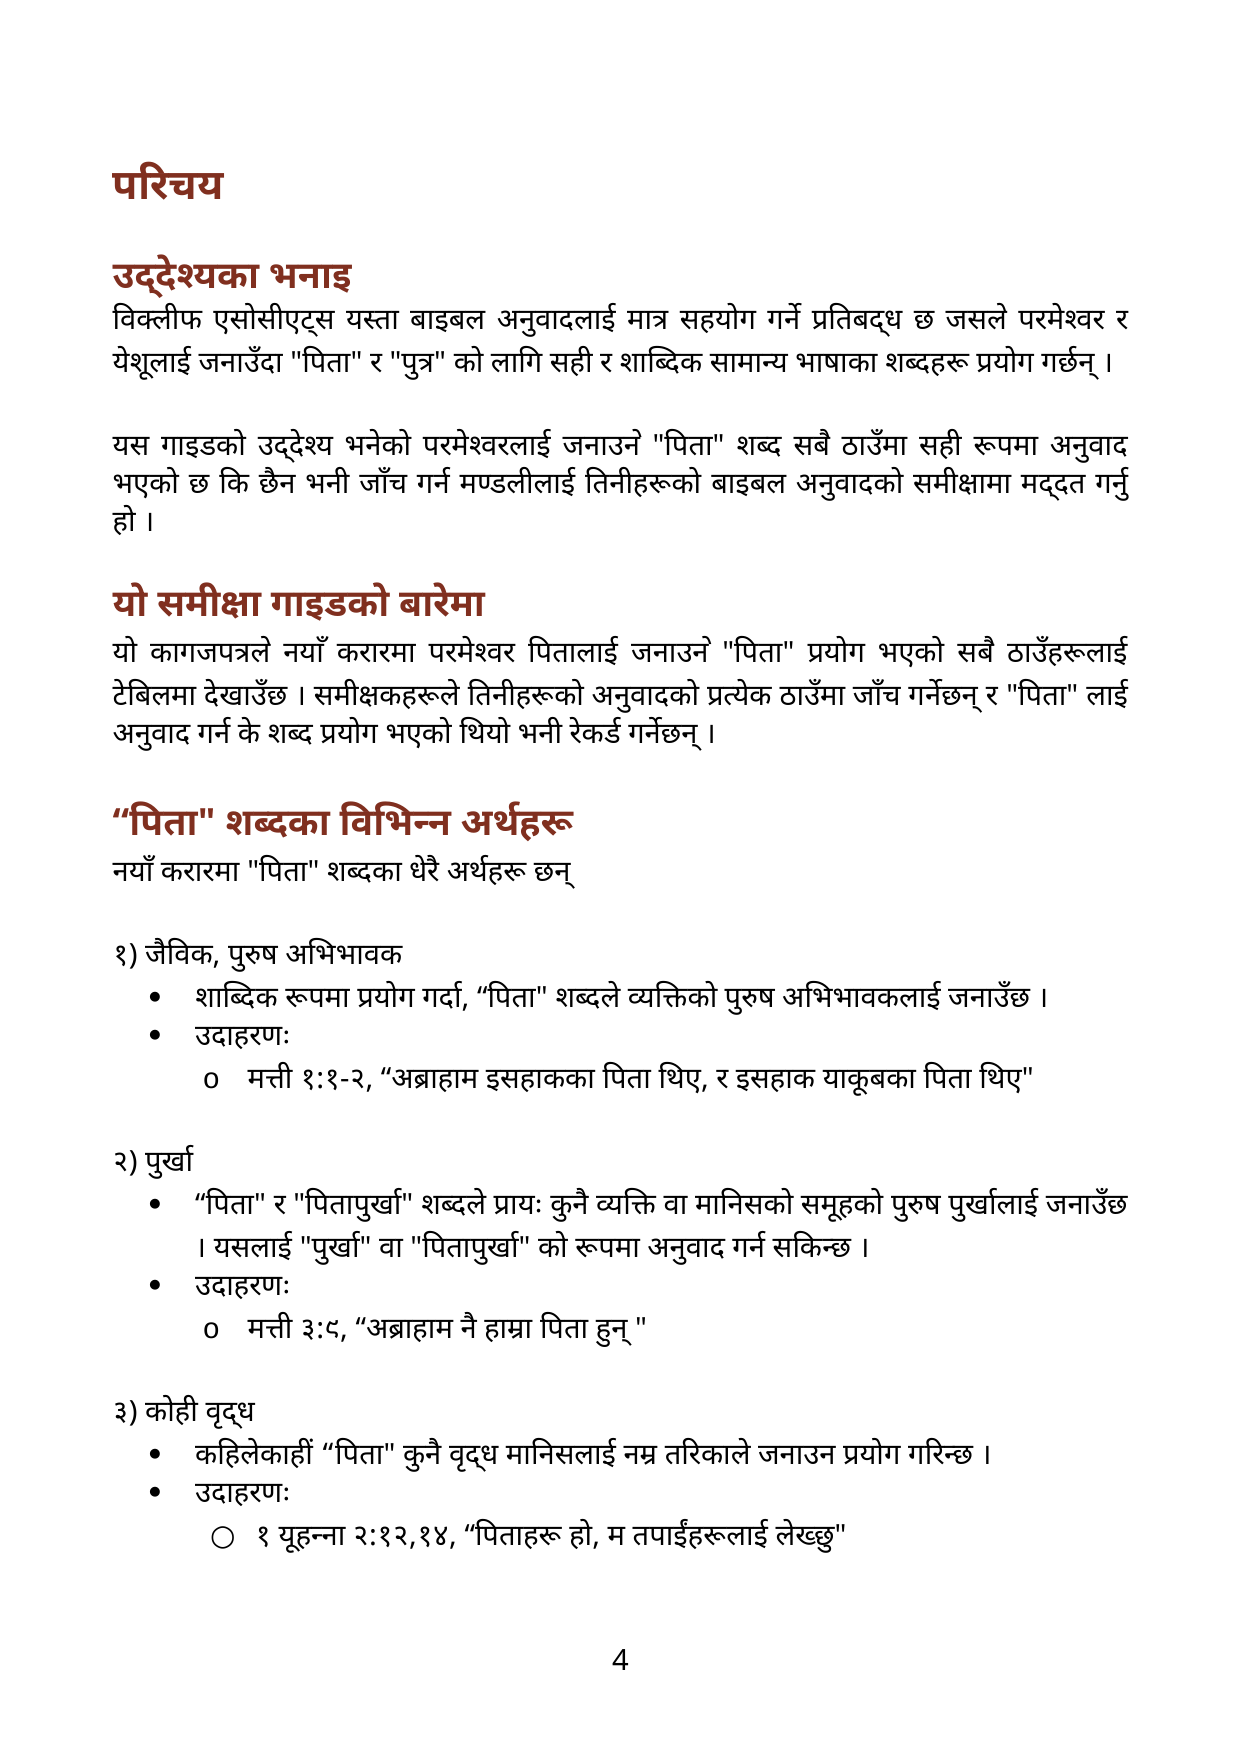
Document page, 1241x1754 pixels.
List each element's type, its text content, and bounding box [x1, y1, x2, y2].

list मत्ती ३:९, “अब्राहाम नै हाम्रा पिता हुन् " [202, 1307, 1128, 1350]
list “पिता" र "पितापुर्खा" शब्दले प्रायः कुनै व्यक्ति वा मानिसको समूहको पुरुष पुर्खालाई जनाउँछ । यसलाई "पुर्खा" वा "पितापुर्खा" को रूपमा अनुवाद गर्न सकिन्छ । [150, 1183, 1128, 1269]
list शाब्दिक रूपमा प्रयोग गर्दा, “पिता" शब्दले व्यक्तिको पुरुष अभिभावकलाई जनाउँछ । [150, 976, 1128, 1019]
subtitle उद्देश्‍यका भनाइ [112, 254, 1128, 303]
list मत्ती १:१-२, “अब्राहाम इसहाकका पिता थिए, र इसहाक याकूबका पिता थिए" [202, 1057, 1128, 1100]
list कहिलेकाहीं “पिता" कुनै वृद्ध मानिसलाई नम्र तरिकाले जनाउन प्रयोग गरिन्छ । [150, 1433, 1128, 1476]
text १) जैविक, पुरुष अभिभावक [112, 933, 1128, 976]
list उदाहरणः [150, 1019, 1128, 1057]
text यो कागजपत्रले नयाँ करारमा परमेश्‍वर पितालाई जनाउने "पिता" प्रयोग भएको सबै ठाउँहरूलाई टेबिलमा देखाउँछ । समीक्षकहरूले तिनीहरूको अनुवादको प्रत्‍येक ठाउँमा जाँच गर्नेछन् र "पिता" लाई अनुवाद गर्न के शब्द प्रयोग भएको थियो भनी रेकर्ड गर्नेछन् । [112, 632, 1128, 756]
subtitle यो समीक्षा गाइडको बारेमा [112, 583, 1128, 632]
subtitle “पिता" शब्दका विभिन्‍न अर्थहरू [112, 795, 1128, 851]
text २) पुर्खा [112, 1140, 1128, 1183]
list उदाहरणः [150, 1269, 1128, 1307]
text ३) कोही वृद्ध [112, 1390, 1128, 1433]
list उदाहरणः [150, 1476, 1128, 1514]
list १ यूहन्‍ना २:१२,१४, “पिताहरू हो, म तपाईंहरूलाई लेख्‍छु" [210, 1514, 1128, 1557]
subtitle परिचय [112, 162, 1128, 217]
text विक्लीफ एसोसीएट्स यस्ता बाइबल अनुवादलाई मात्र सहयोग गर्ने प्रतिबद्ध छ जसले परमेश्‍वर र येशूलाई जनाउँदा "पिता" र "पुत्र" को लागि सही र शाब्दिक सामान्‍य भाषाका शब्दहरू प्रयोग गर्छन् । [112, 303, 1128, 384]
text नयाँ करारमा "पिता" शब्दका धेरै अर्थहरू छन् [112, 851, 1128, 894]
text यस गाइडको उद्देश्‍य भनेको परमेश्‍वरलाई जनाउने "पिता" शब्द सबै ठाउँमा सही रूपमा अनुवाद भएको छ कि छैन भनी जाँच गर्न मण्डलीलाई तिनीहरूको बाइबल अनुवादको समीक्षामा मद्दत गर्नु हो । [112, 424, 1128, 543]
